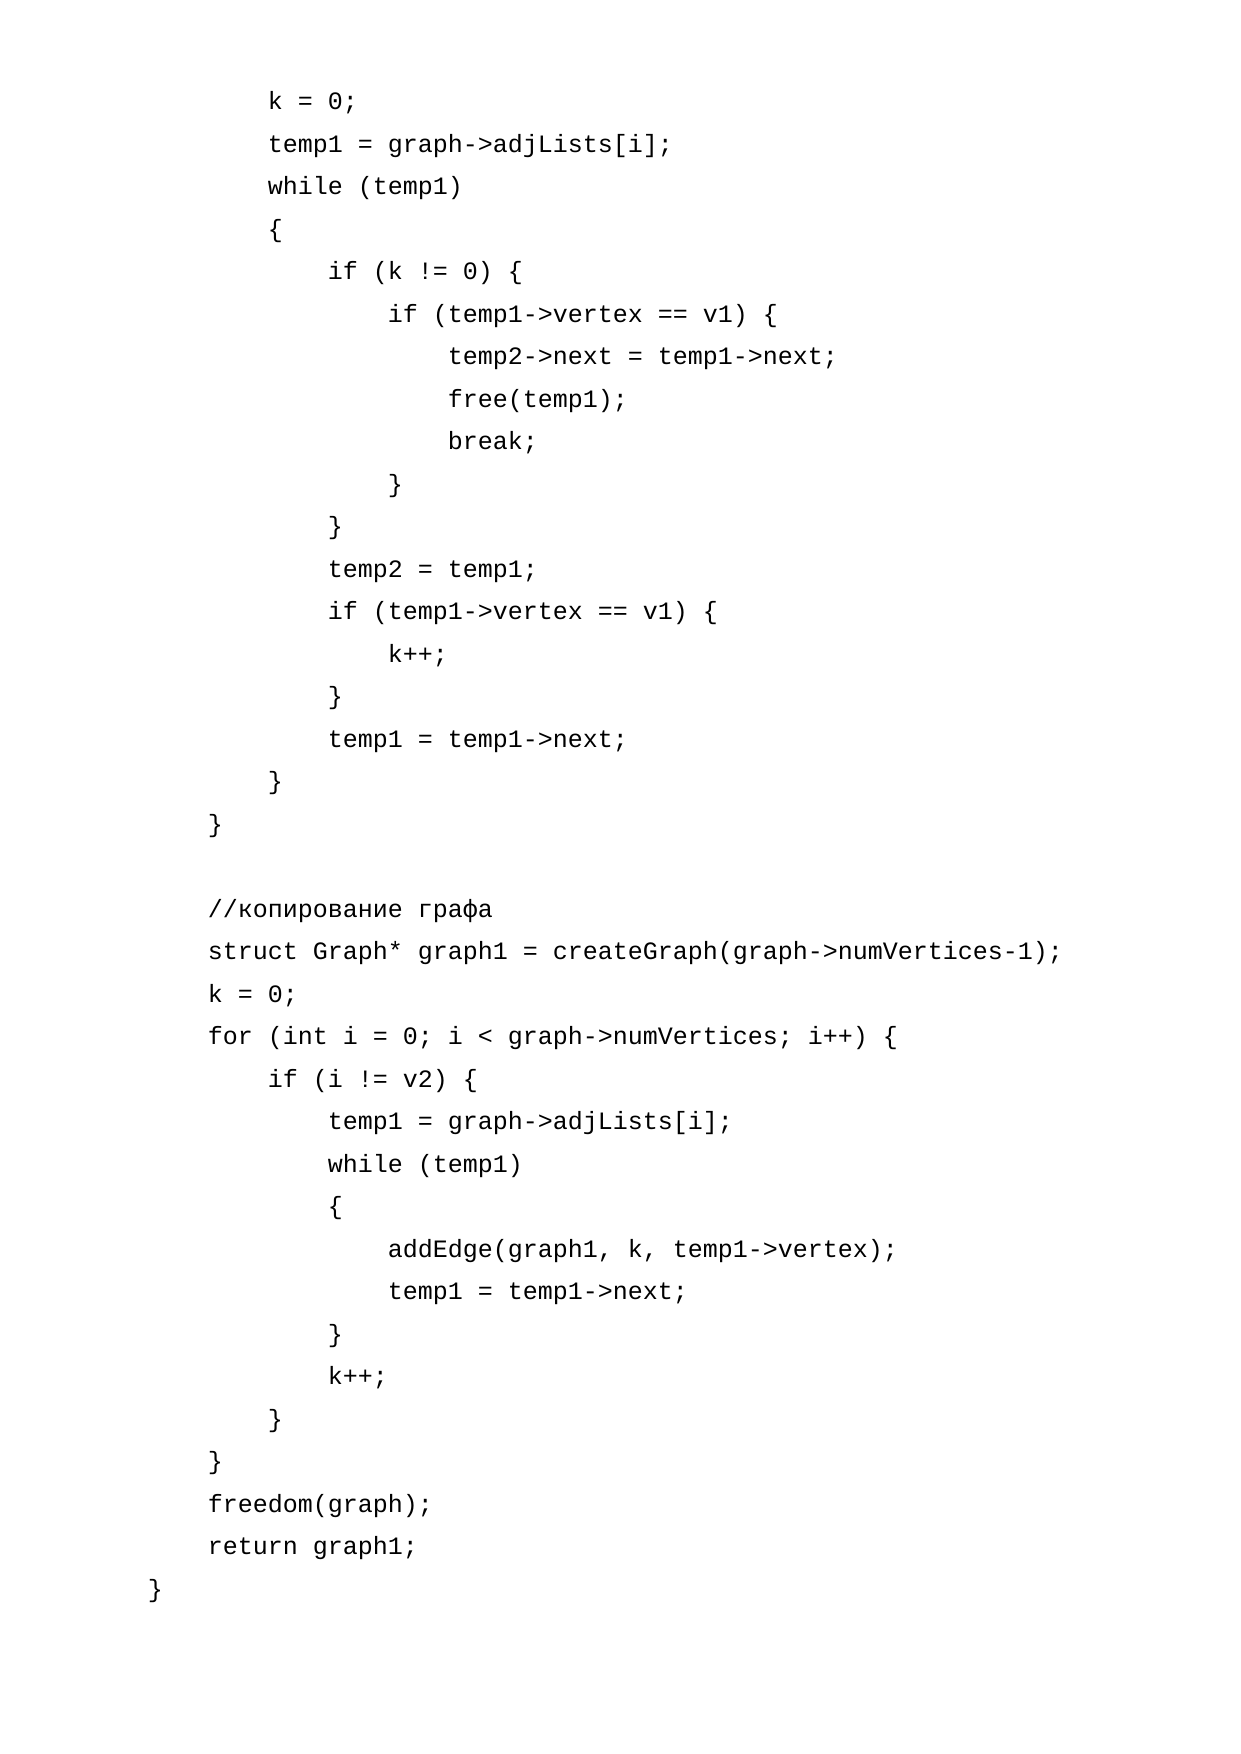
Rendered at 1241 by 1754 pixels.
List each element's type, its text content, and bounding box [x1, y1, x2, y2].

text k++; [148, 641, 1152, 669]
text { [148, 1194, 1152, 1222]
text temp2 = temp1; [148, 556, 1152, 584]
text } [148, 1321, 1152, 1349]
text if (k != 0) { [148, 259, 1152, 287]
text k = 0; [148, 981, 1152, 1009]
text } [148, 769, 1152, 797]
text for (int i = 0; i < graph->numVertices; i++) { [148, 1024, 1152, 1052]
text temp2->next = temp1->next; [148, 344, 1152, 372]
text if (i != v2) { [148, 1066, 1152, 1094]
text if (temp1->vertex == v1) { [148, 599, 1152, 627]
text } [148, 1576, 1152, 1604]
text freedom(graph); [148, 1491, 1152, 1519]
text k = 0; [148, 89, 1152, 117]
text } [148, 811, 1152, 839]
text temp1 = temp1->next; [148, 1279, 1152, 1307]
text } [148, 1406, 1152, 1434]
text } [148, 471, 1152, 499]
text temp1 = graph->adjLists[i]; [148, 1109, 1152, 1137]
text k++; [148, 1364, 1152, 1392]
text break; [148, 429, 1152, 457]
text { [148, 216, 1152, 244]
text //копирование графа [148, 896, 1152, 924]
text } [148, 684, 1152, 712]
text } [148, 1449, 1152, 1477]
text temp1 = graph->adjLists[i]; [148, 131, 1152, 159]
text return graph1; [148, 1534, 1152, 1562]
text temp1 = temp1->next; [148, 726, 1152, 754]
text struct Graph* graph1 = createGraph(graph->numVertices-1); [148, 939, 1152, 967]
text addEdge(graph1, k, temp1->vertex); [148, 1236, 1152, 1264]
text if (temp1->vertex == v1) { [148, 301, 1152, 329]
text while (temp1) [148, 1151, 1152, 1179]
text free(temp1); [148, 386, 1152, 414]
text while (temp1) [148, 174, 1152, 202]
text } [148, 514, 1152, 542]
